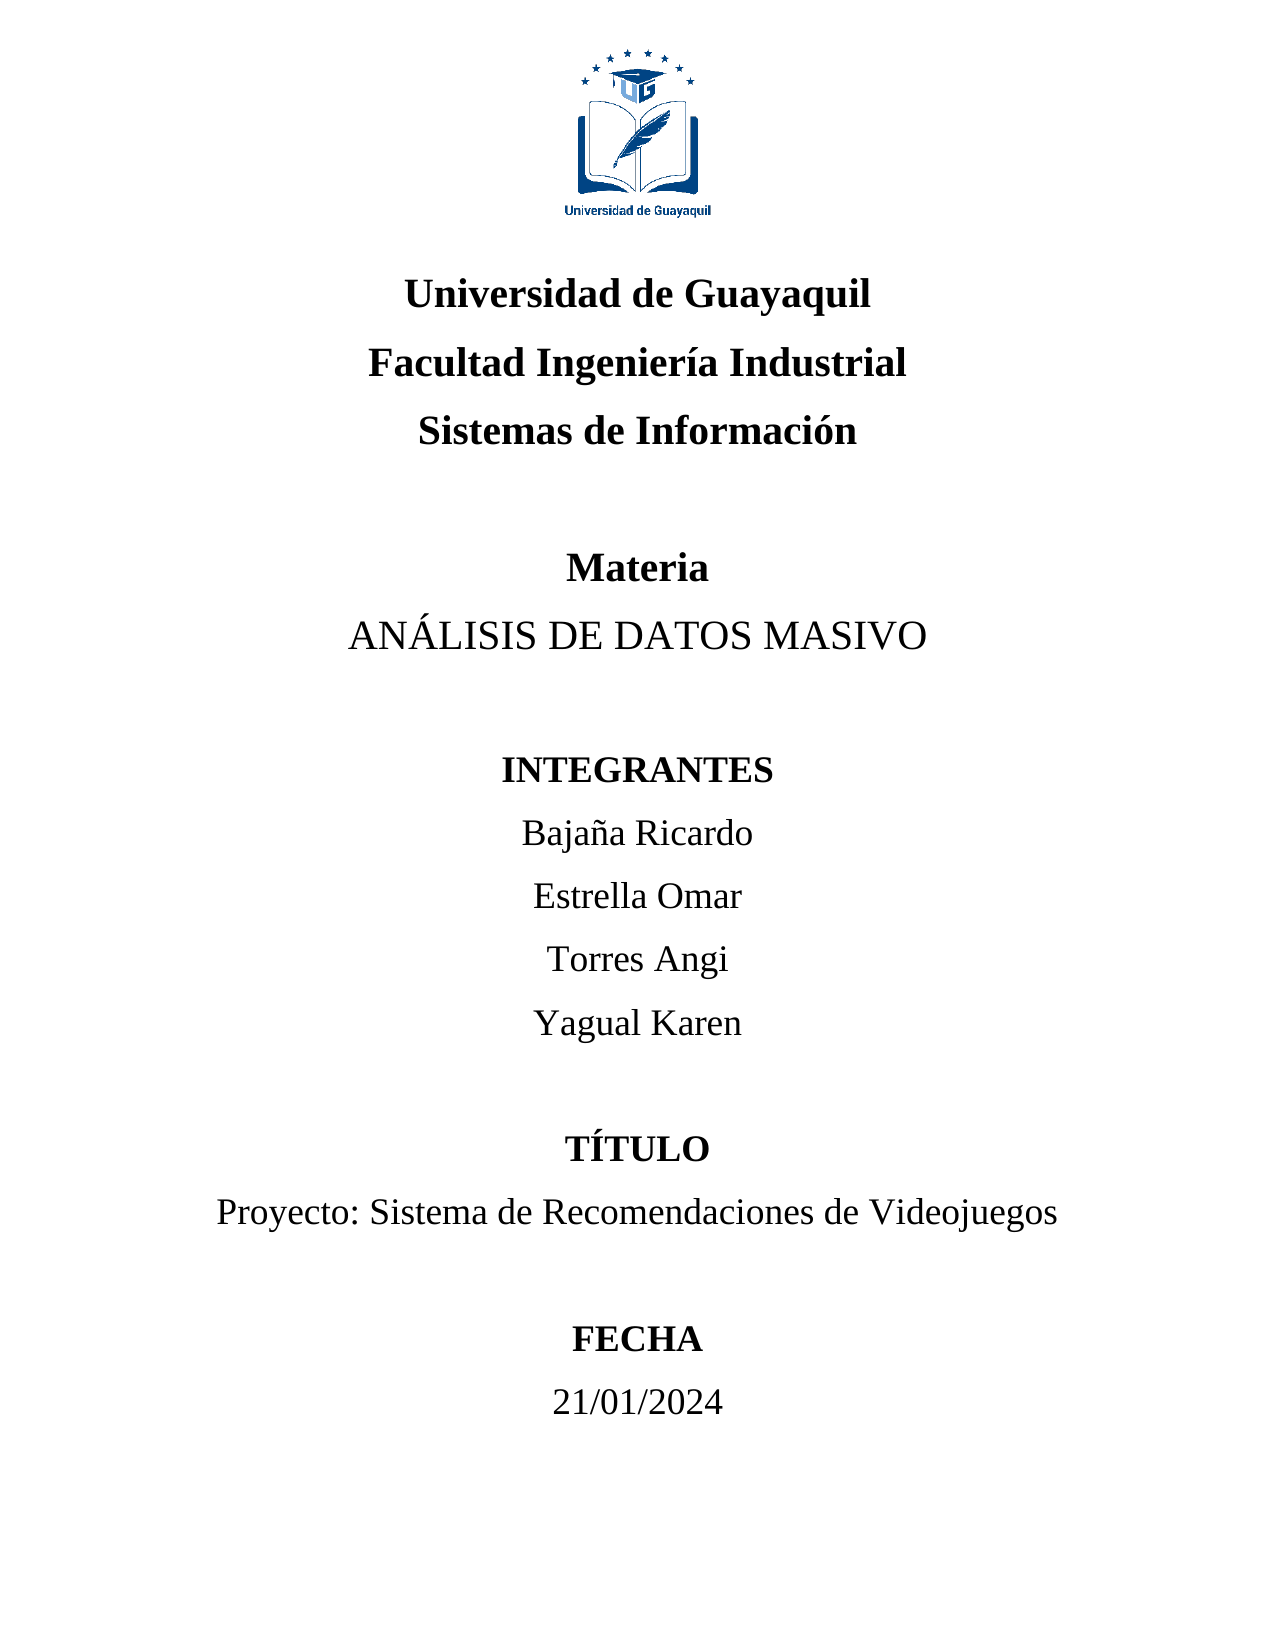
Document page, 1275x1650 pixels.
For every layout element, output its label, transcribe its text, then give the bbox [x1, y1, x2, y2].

text Facultad Ingeniería Industrial [177, 337, 1098, 385]
text Torres Angi [177, 937, 1098, 980]
text FECHA [177, 1316, 1098, 1359]
text ANÁLISIS DE DATOS MASIVO [177, 611, 1098, 658]
text Materia [177, 542, 1098, 590]
text INTEGRANTES [177, 747, 1098, 790]
text Proyecto: Sistema de Recomendaciones de Videojuegos [177, 1190, 1098, 1233]
text Sistemas de Información [177, 406, 1098, 453]
picture [543, 39, 732, 227]
text Estrella Omar [177, 874, 1098, 917]
text TÍTULO [177, 1127, 1098, 1170]
text Yagual Karen [177, 1000, 1098, 1043]
text 21/01/2024 [177, 1379, 1098, 1423]
text Bajaña Ricardo [177, 810, 1098, 853]
text Universidad de Guayaquil [177, 269, 1098, 317]
